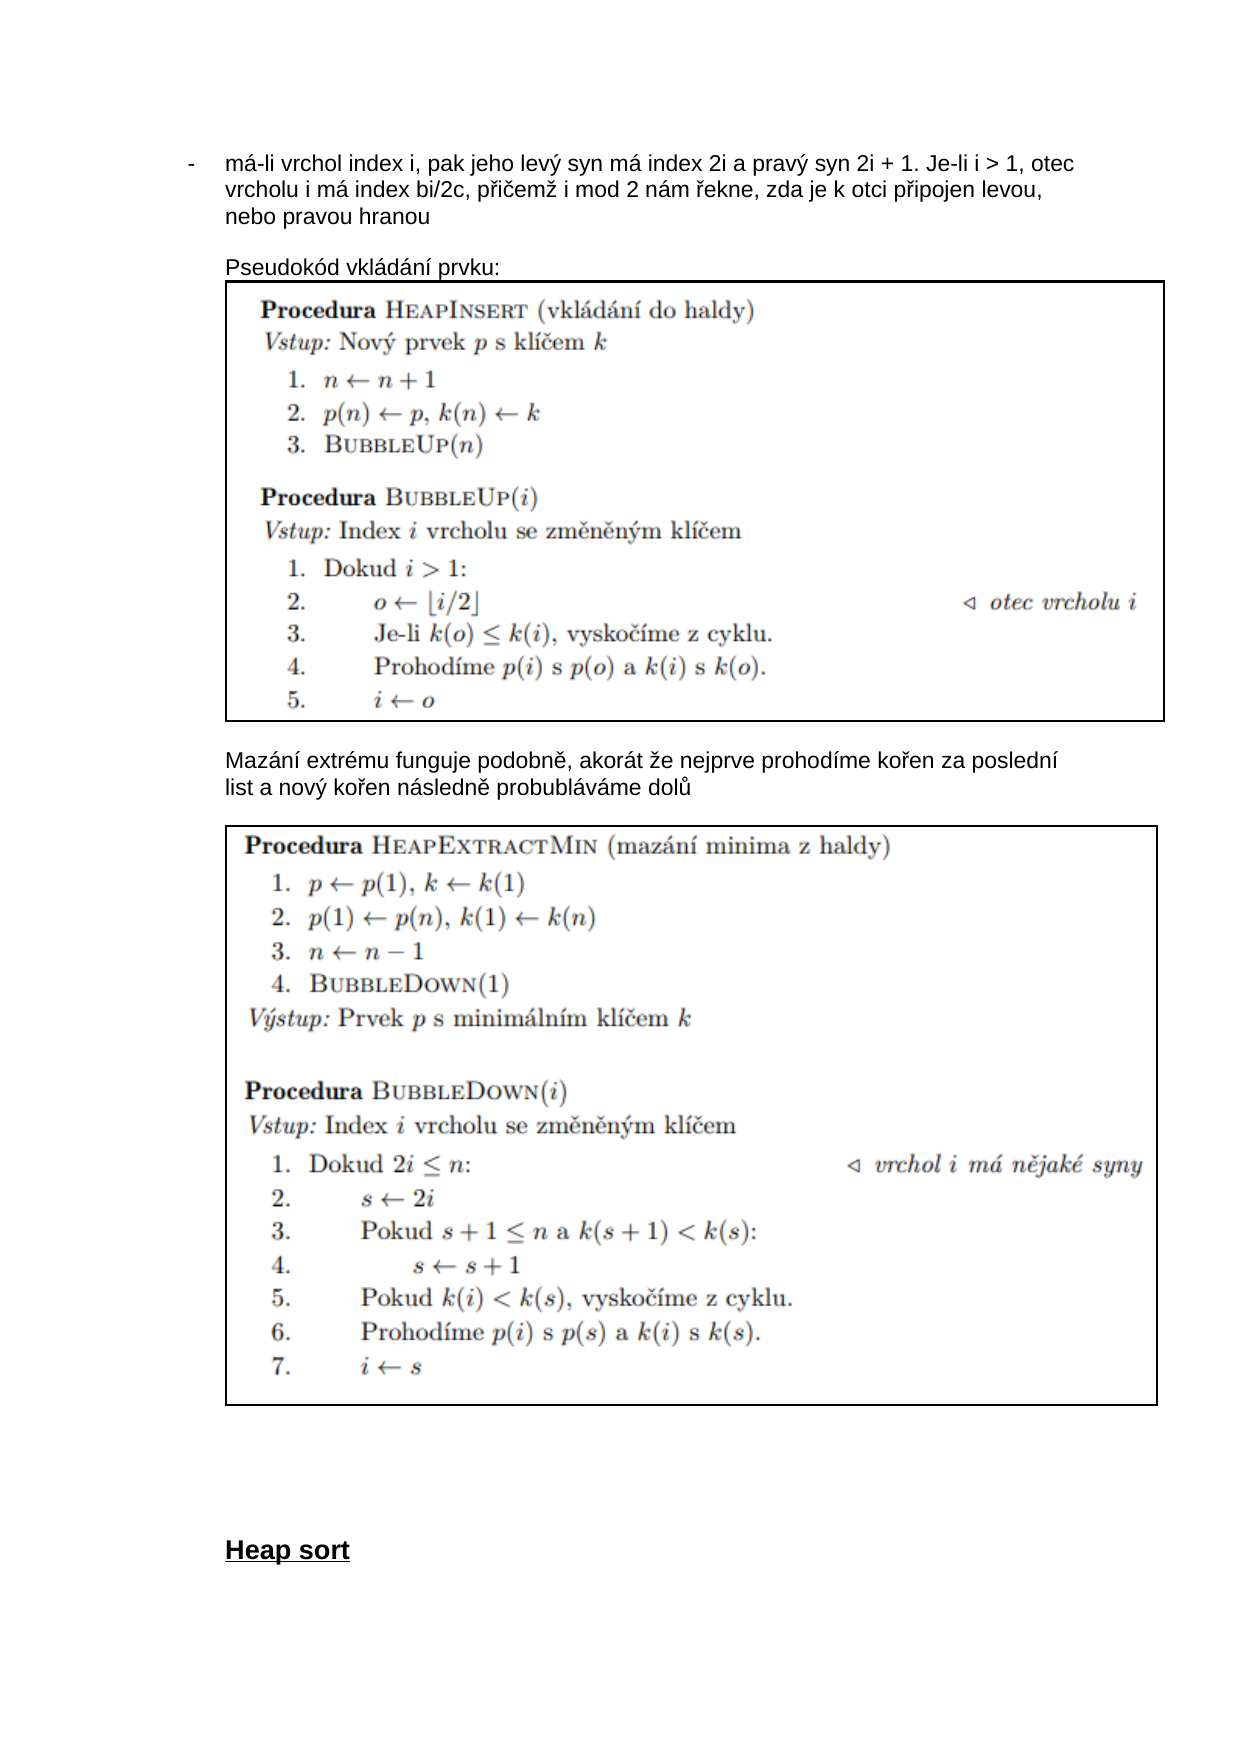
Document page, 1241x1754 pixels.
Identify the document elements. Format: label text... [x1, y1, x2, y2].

text Pseudokód vkládání prvku: [225, 254, 1090, 280]
picture [227, 283, 1163, 720]
text Mazání extrému funguje podobně, akorát že nejprve prohodíme kořen za poslední list a nový kořen následně probubláváme dolů [225, 747, 1090, 800]
picture [227, 827, 1156, 1404]
text Heap sort [225, 1534, 1090, 1565]
list má-li vrchol index i, pak jeho levý syn má index 2i a pravý syn 2i + 1. Je-li i > 1, otec vrcholu i má index bi/2c, přičemž i mod 2 nám řekne, zda je k otci připojen levou, nebo pravou hranou [187, 150, 1090, 229]
